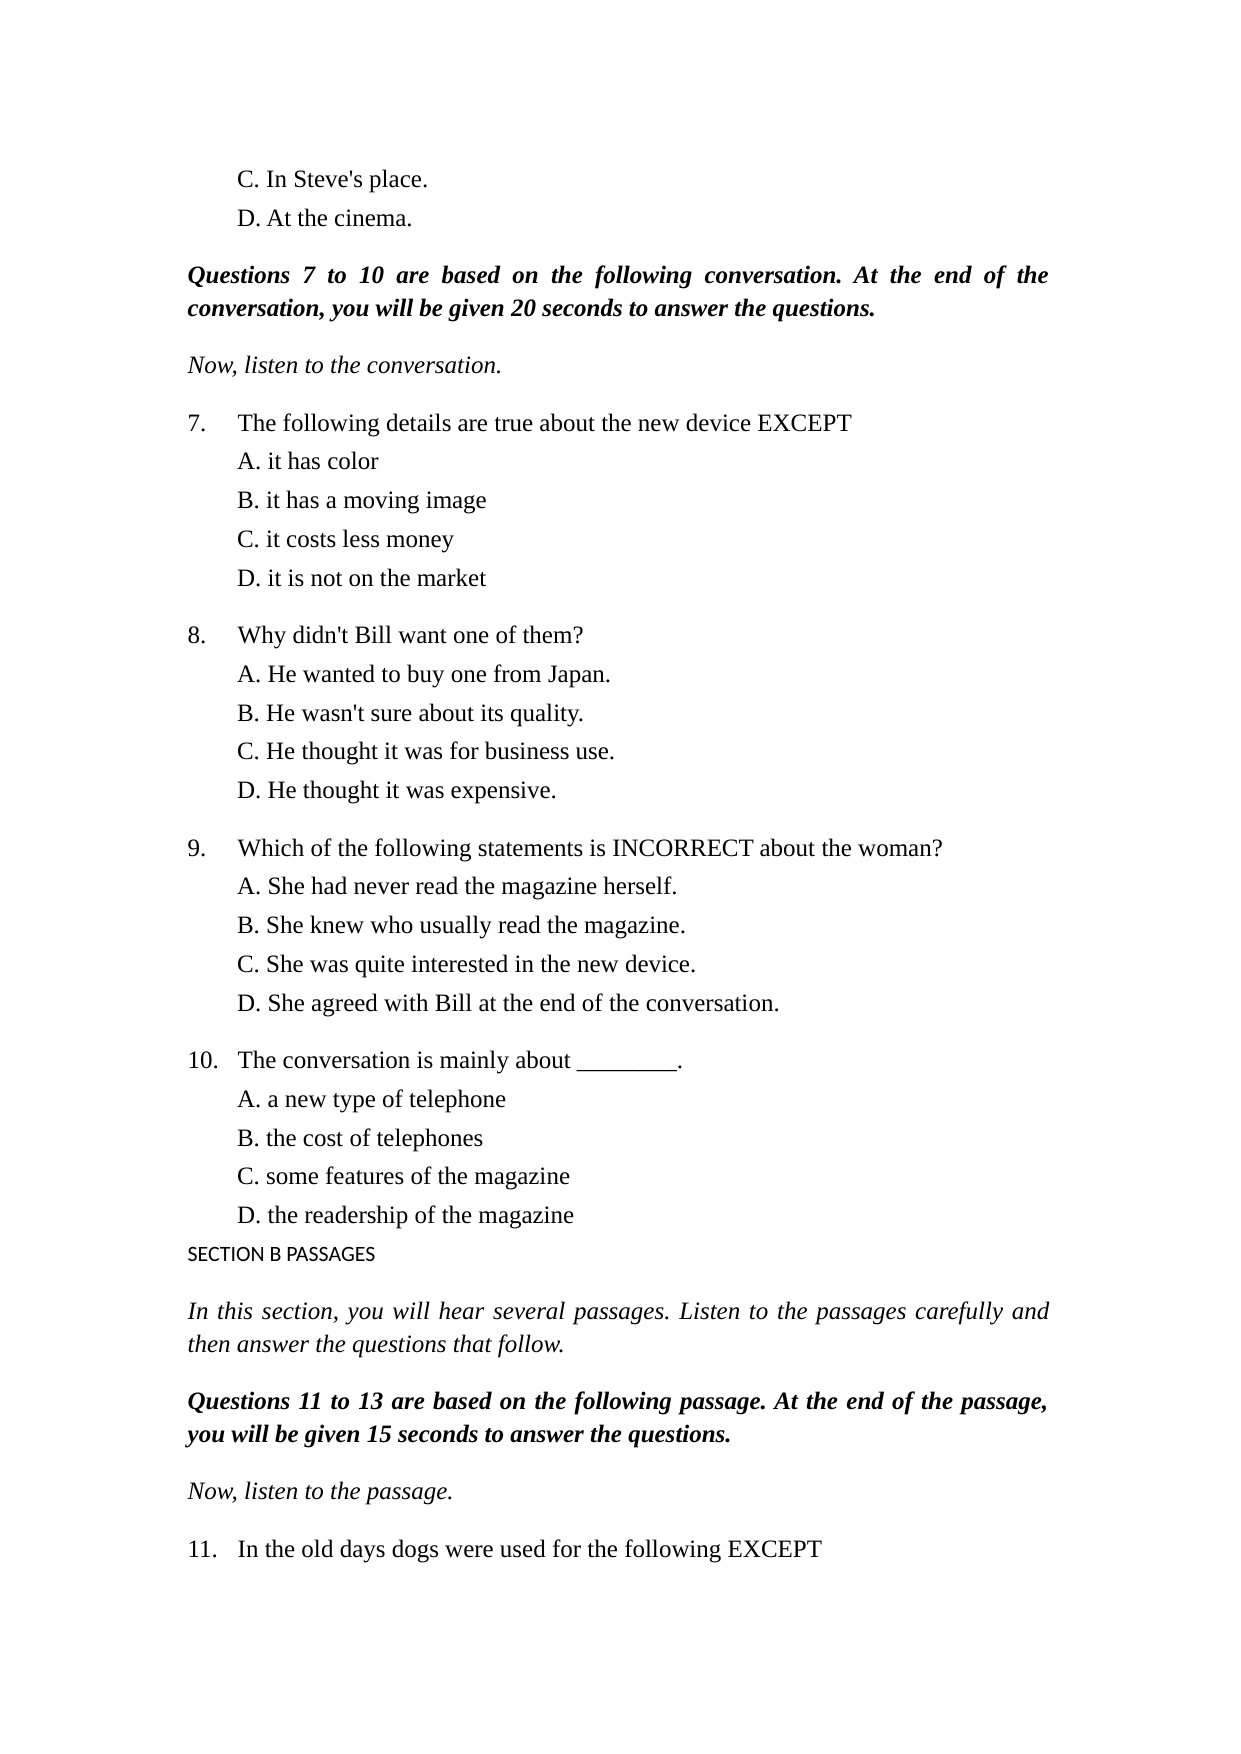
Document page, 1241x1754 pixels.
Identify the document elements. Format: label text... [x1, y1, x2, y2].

text D. the readership of the magazine [237, 1198, 1053, 1231]
text A. it has color [237, 444, 1053, 477]
text A. a new type of telephone [237, 1082, 1053, 1114]
text Questions 7 to 10 are based on the following conversation. At the end of the conversation, you will be given 20 seconds to answer the questions. [187, 258, 1053, 323]
text C. it costs less money [237, 522, 1053, 554]
text Now, listen to the conversation. [187, 348, 1053, 381]
text B. the cost of telephones [237, 1121, 1053, 1153]
text A. She had never read the magazine herself. [237, 869, 1053, 902]
text C. He thought it was for business use. [237, 734, 1053, 767]
text Questions 11 to 13 are based on the following passage. At the end of the passage, you will be given 15 seconds to answer the questions. [187, 1384, 1053, 1449]
text 9. Which of the following statements is INCORRECT about the woman? [187, 831, 1053, 863]
text D. At the cinema. [237, 201, 1053, 233]
text B. it has a moving image [237, 483, 1053, 516]
text In this section, you will hear several passages. Listen to the passages carefully and then answer the questions that follow. [187, 1294, 1053, 1359]
text B. He wasn't sure about its quality. [237, 696, 1053, 728]
text SECTION B PASSAGES [187, 1237, 1053, 1269]
text D. He thought it was expensive. [237, 773, 1053, 806]
text 11. In the old days dogs were used for the following EXCEPT [187, 1532, 1053, 1564]
text 8. Why didn't Bill want one of them? [187, 618, 1053, 651]
text C. In Steve's place. [237, 162, 1053, 194]
text B. She knew who usually read the magazine. [237, 908, 1053, 941]
text D. it is not on the market [237, 561, 1053, 593]
text C. some features of the magazine [237, 1159, 1053, 1192]
text D. She agreed with Bill at the end of the conversation. [237, 986, 1053, 1018]
text 7. The following details are true about the new device EXCEPT [187, 406, 1053, 438]
text 10. The conversation is mainly about ________. [187, 1043, 1053, 1076]
text A. He wanted to buy one from . [237, 657, 1053, 689]
text C. She was quite interested in the new device. [237, 947, 1053, 979]
text Now, listen to the passage. [187, 1474, 1053, 1507]
